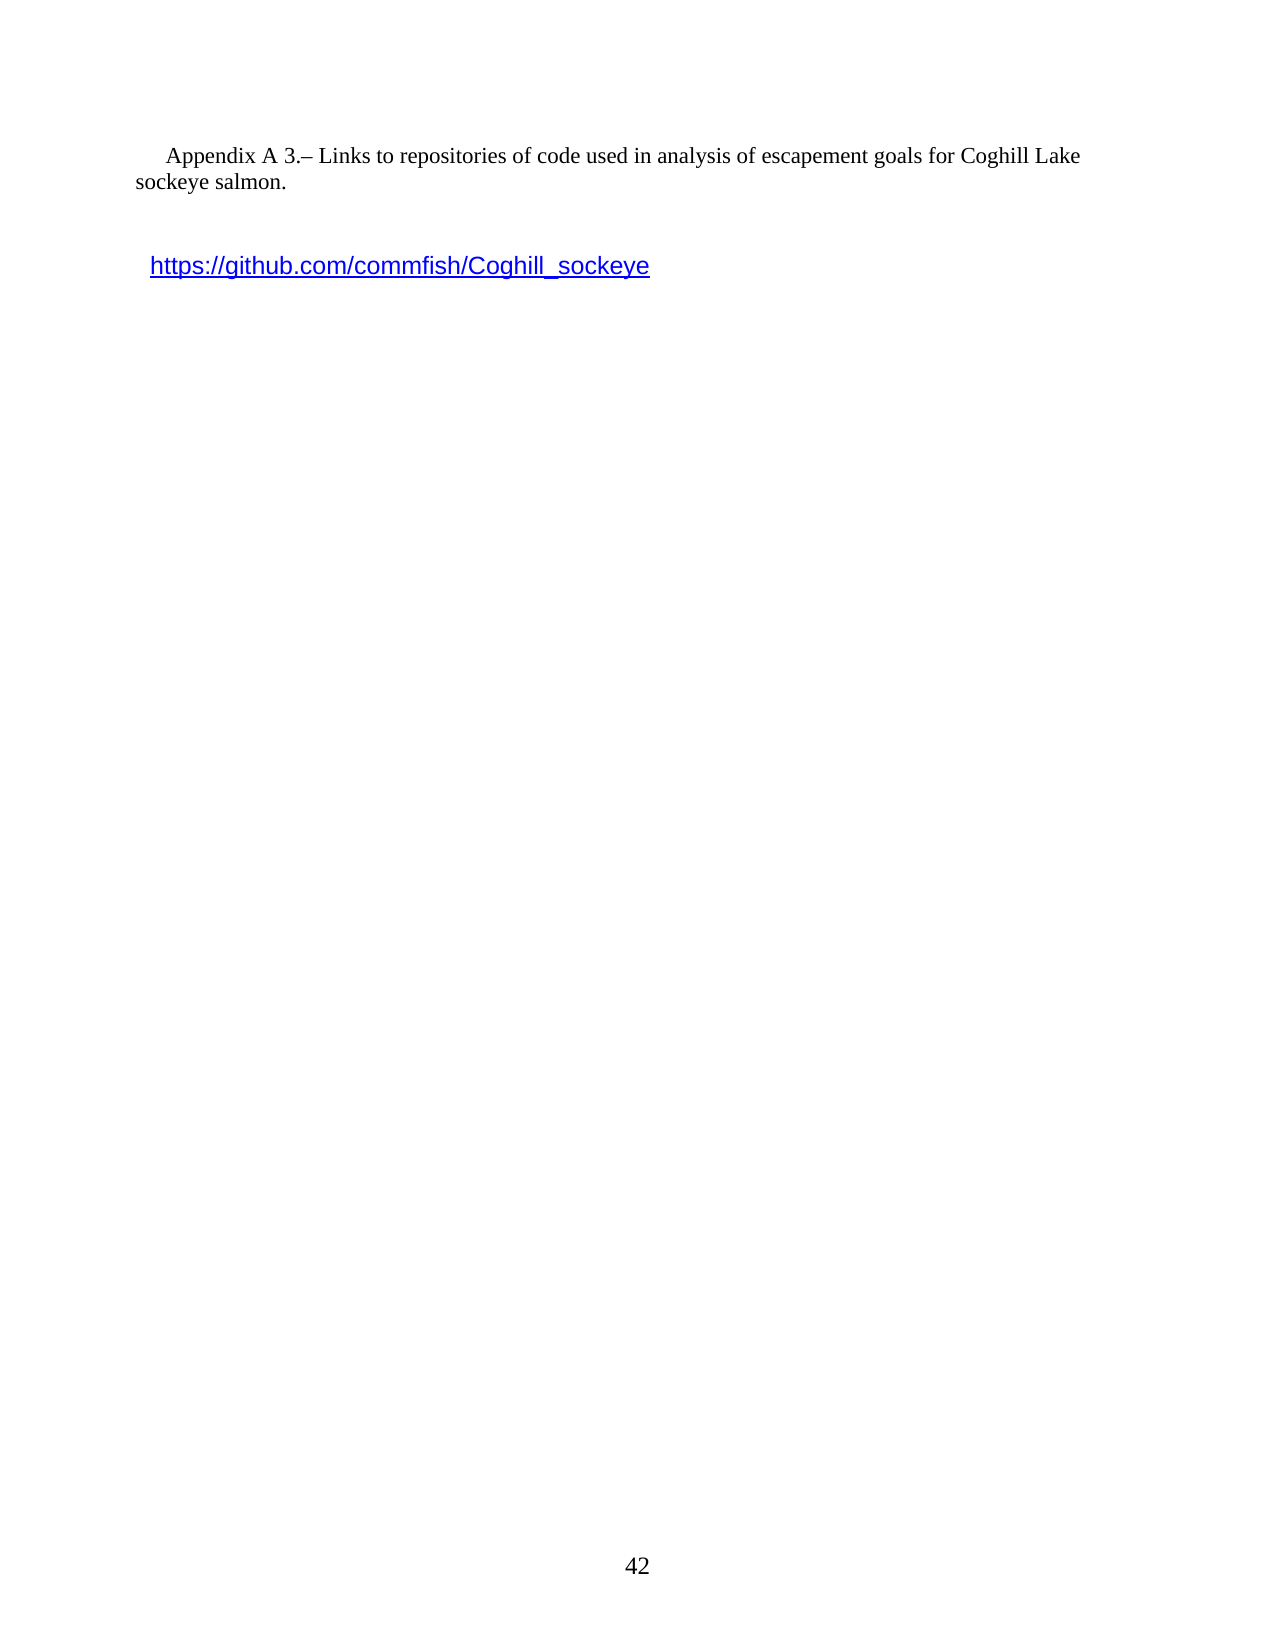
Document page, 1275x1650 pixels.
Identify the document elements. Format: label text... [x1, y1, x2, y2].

text https://github.com/commfish/Coghill_sockeye [150, 251, 1139, 280]
